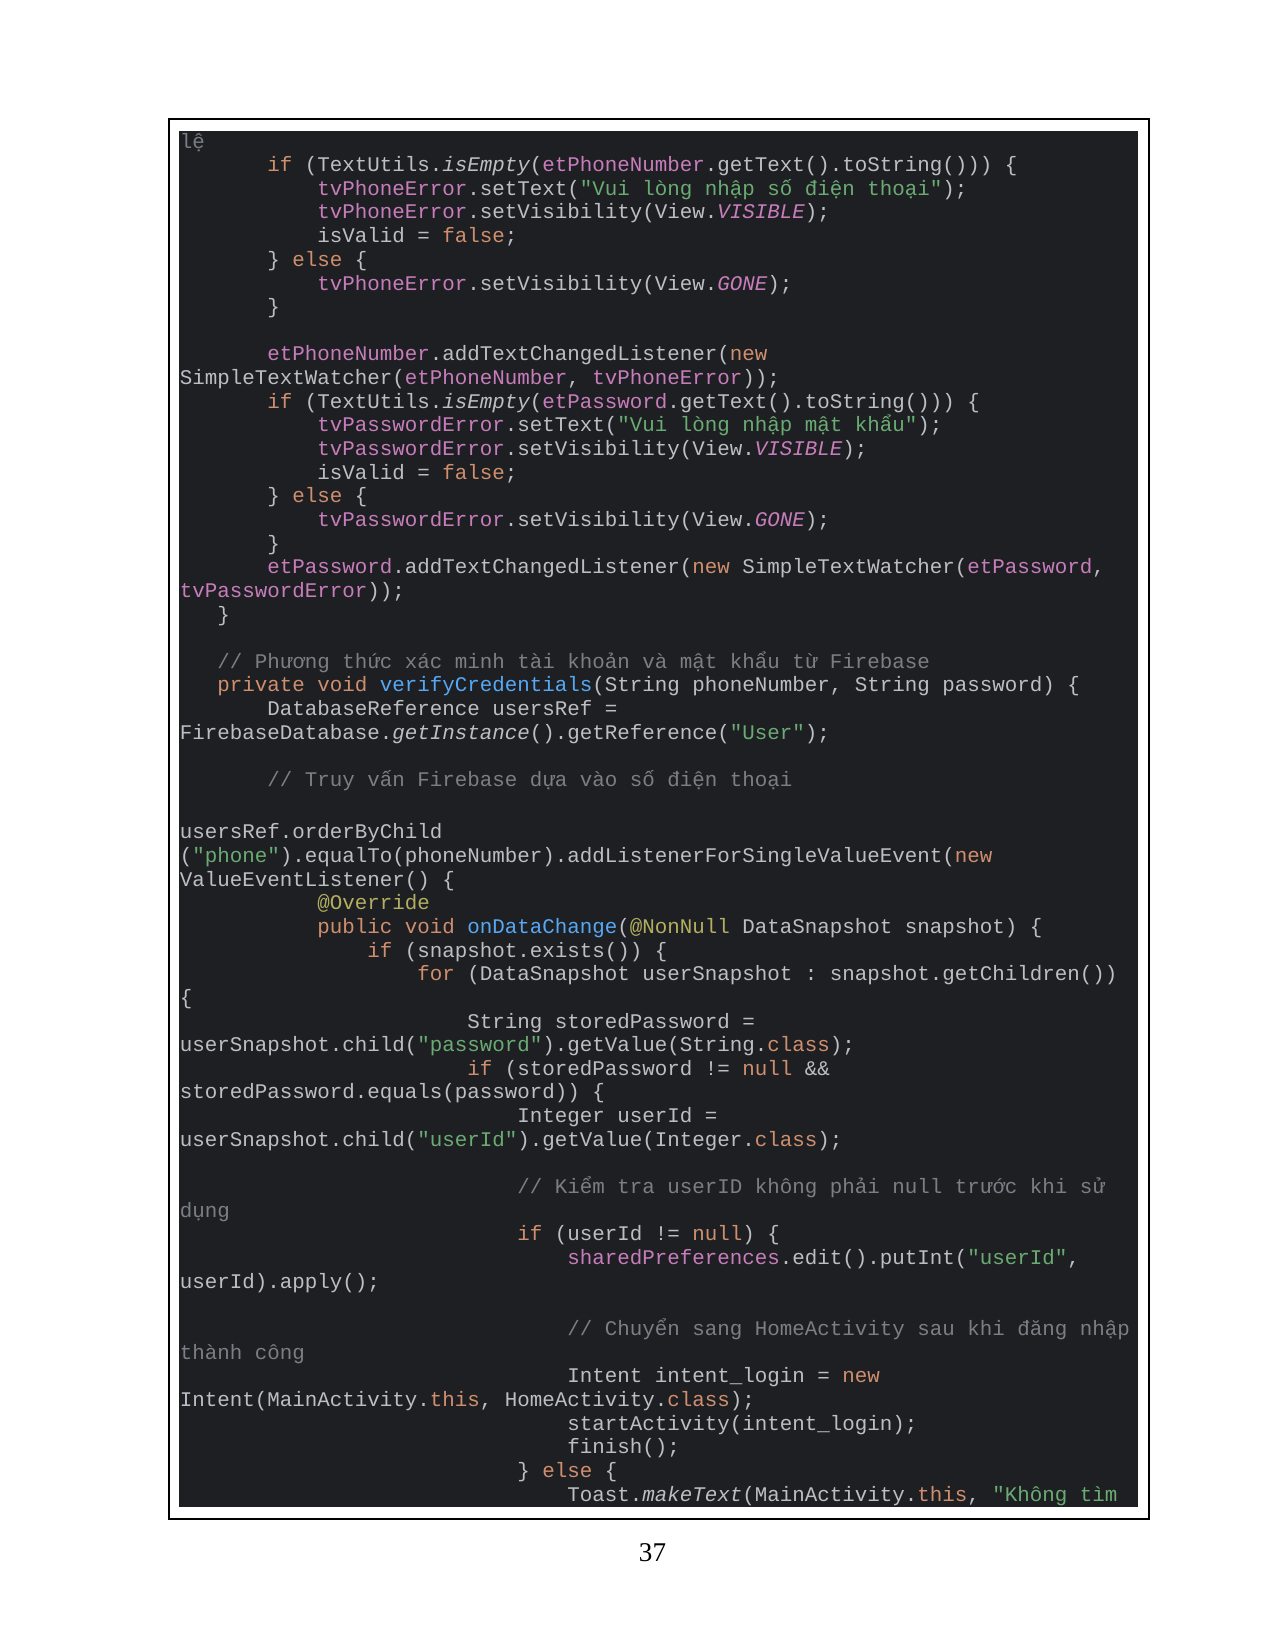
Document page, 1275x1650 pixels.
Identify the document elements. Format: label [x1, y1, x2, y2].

table_header [170, 120, 1148, 1518]
